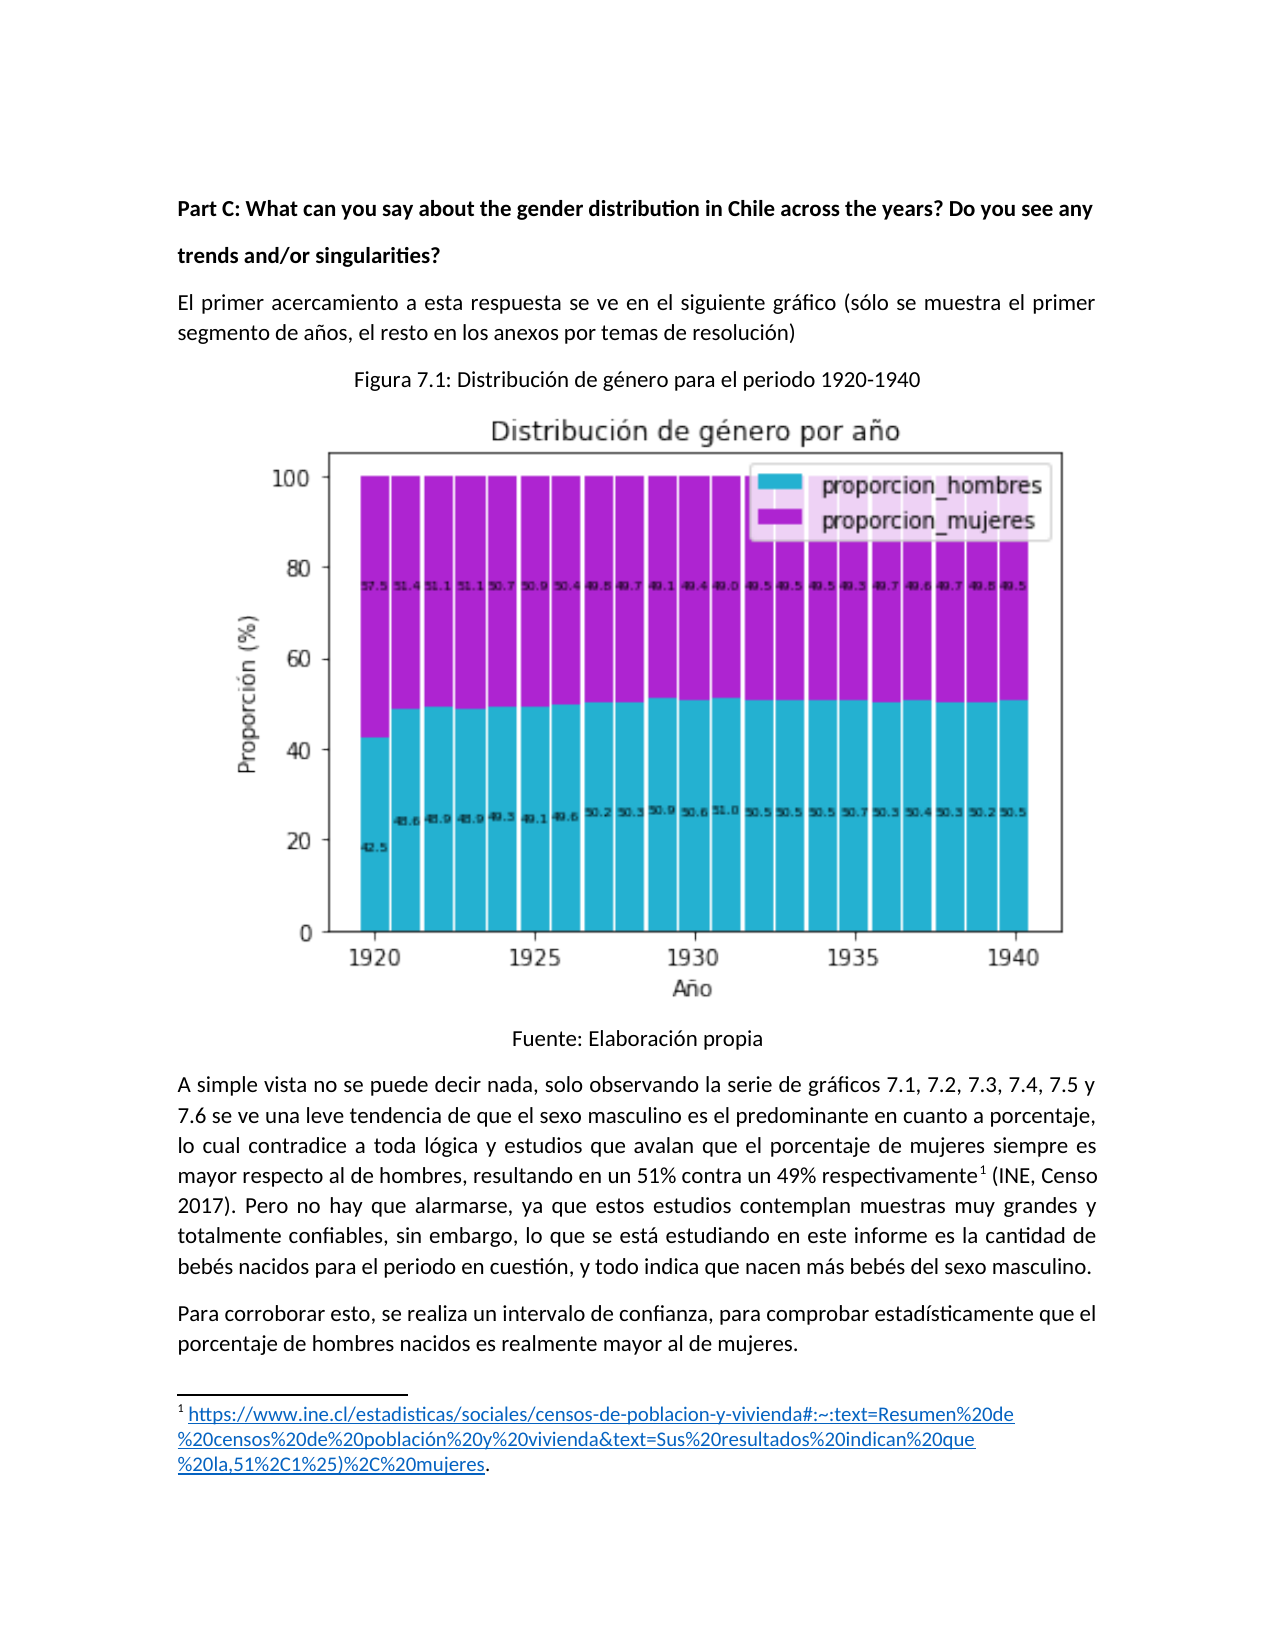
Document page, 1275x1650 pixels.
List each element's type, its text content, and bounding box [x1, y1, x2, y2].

picture [223, 404, 1077, 1015]
text trends and/or singularities? [177, 241, 1098, 269]
text A simple vista no se puede decir nada, solo observando la serie de gráficos 7.1, 7.2, 7.3, 7.4, 7.5 y 7.6 se ve una leve tendencia de que el sexo masculino es el predominante en cuanto a porcentaje, lo cual contradice a toda lógica y estudios que avalan que el porcentaje de mujeres siempre es mayor respecto al de hombres, resultando en un 51% contra un 49% respectivamente (INE, Censo 2017). Pero no hay que alarmarse, ya que estos estudios contemplan muestras muy grandes y totalmente confiables, sin embargo, lo que se está estudiando en este informe es la cantidad de bebés nacidos para el periodo en cuestión, y todo indica que nacen más bebés del sexo masculino. [177, 1071, 1098, 1280]
text Figura 7.1: Distribución de género para el periodo 1920-1940 [177, 365, 1098, 393]
text El primer acercamiento a esta respuesta se ve en el siguiente gráfico (sólo se muestra el primer segmento de años, el resto en los anexos por temas de resolución) [177, 288, 1098, 346]
text Part C: What can you say about the gender distribution in Chile across the years? Do you see any [177, 194, 1098, 222]
text Para corroborar esto, se realiza un intervalo de confianza, para comprobar estadísticamente que el porcentaje de hombres nacidos es realmente mayor al de mujeres. [177, 1299, 1098, 1357]
